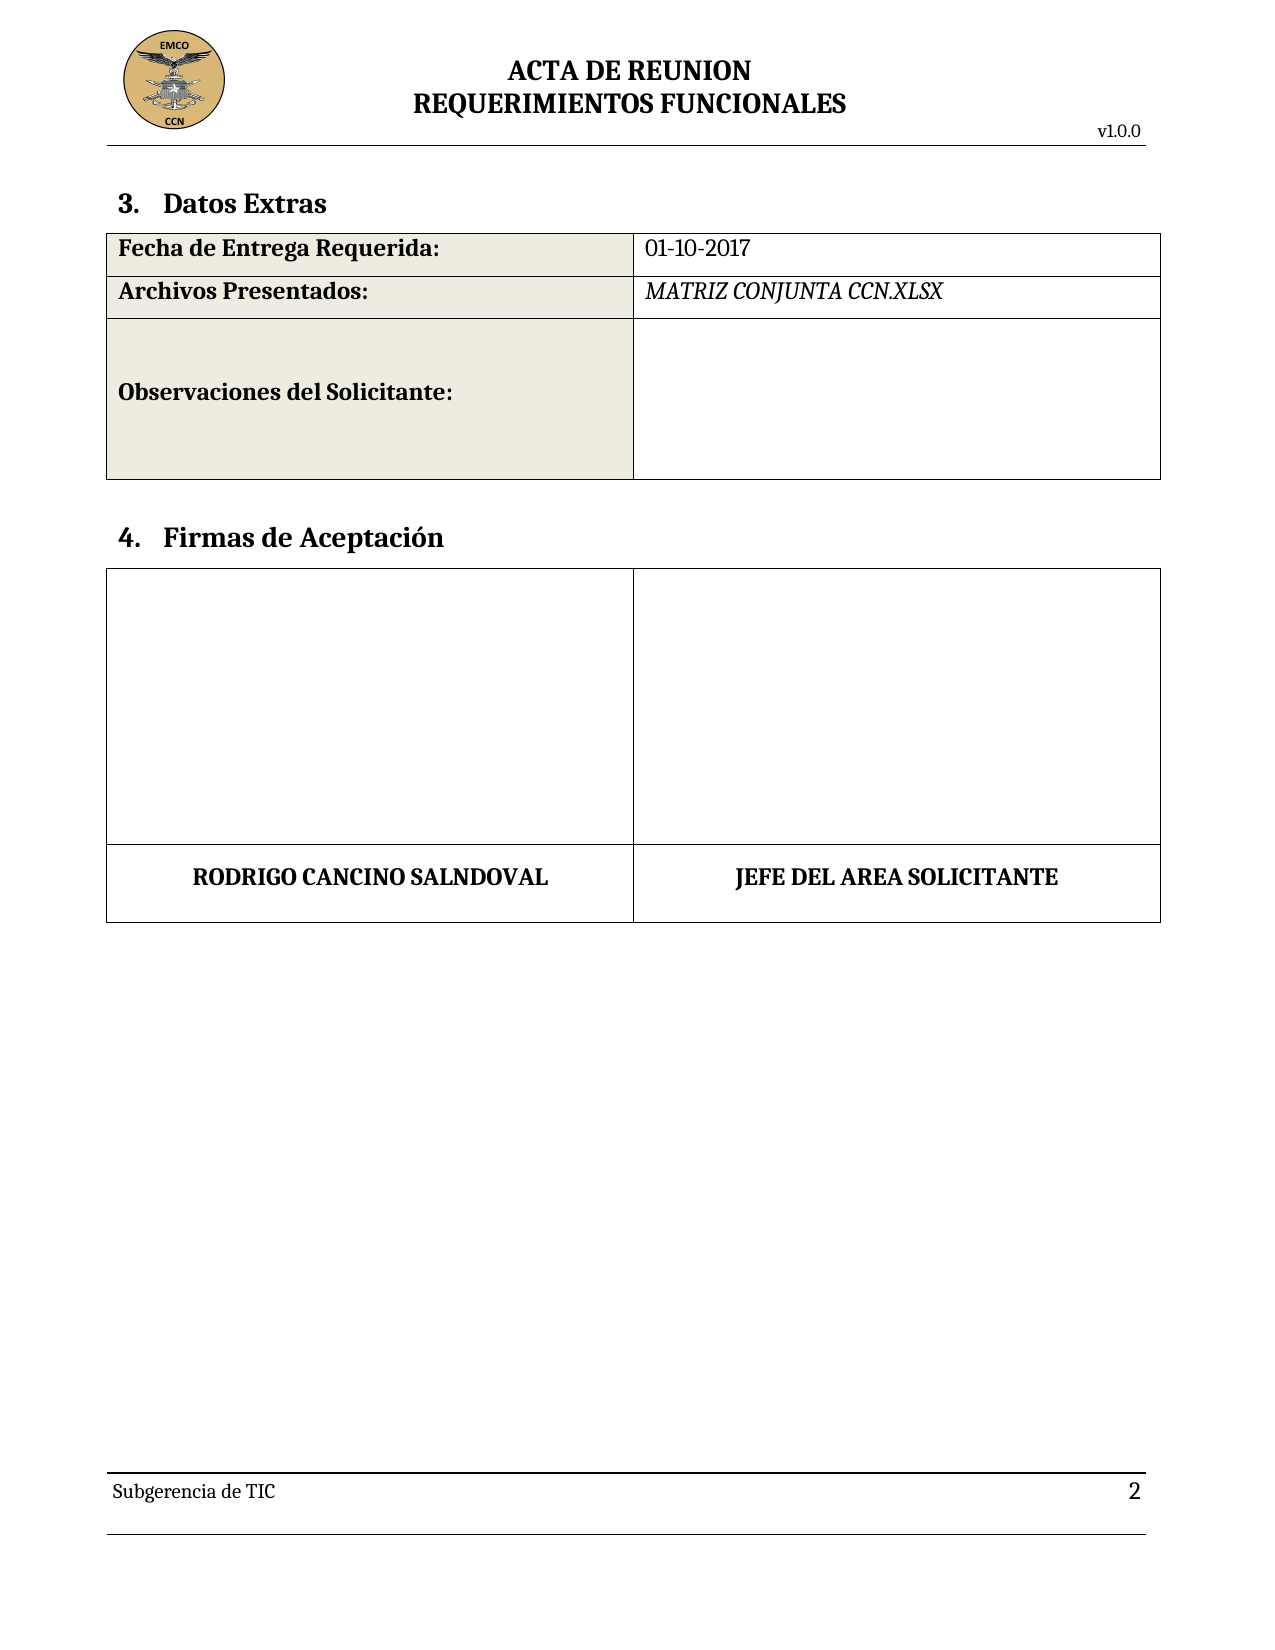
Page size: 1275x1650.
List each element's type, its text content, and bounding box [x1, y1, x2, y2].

picture [120, 29, 227, 130]
subtitle Datos Extras [118, 187, 1157, 221]
table_cell JEFE DEL AREA SOLICITANTE [634, 845, 1160, 922]
table_header 01-10-2017 [634, 234, 1160, 276]
table_cell Archivos Presentados: [107, 277, 633, 318]
table_header Fecha de Entrega Requerida: [107, 234, 633, 276]
table_cell Observaciones del Solicitante: [107, 319, 633, 479]
table_cell [634, 319, 1160, 479]
table_cell MATRIZ CONJUNTA CCN.XLSX [634, 277, 1160, 318]
table_header [107, 569, 633, 844]
table_cell RODRIGO CANCINO SALNDOVAL [107, 845, 633, 922]
subtitle Firmas de Aceptación [118, 521, 1157, 555]
table_header [634, 569, 1160, 844]
